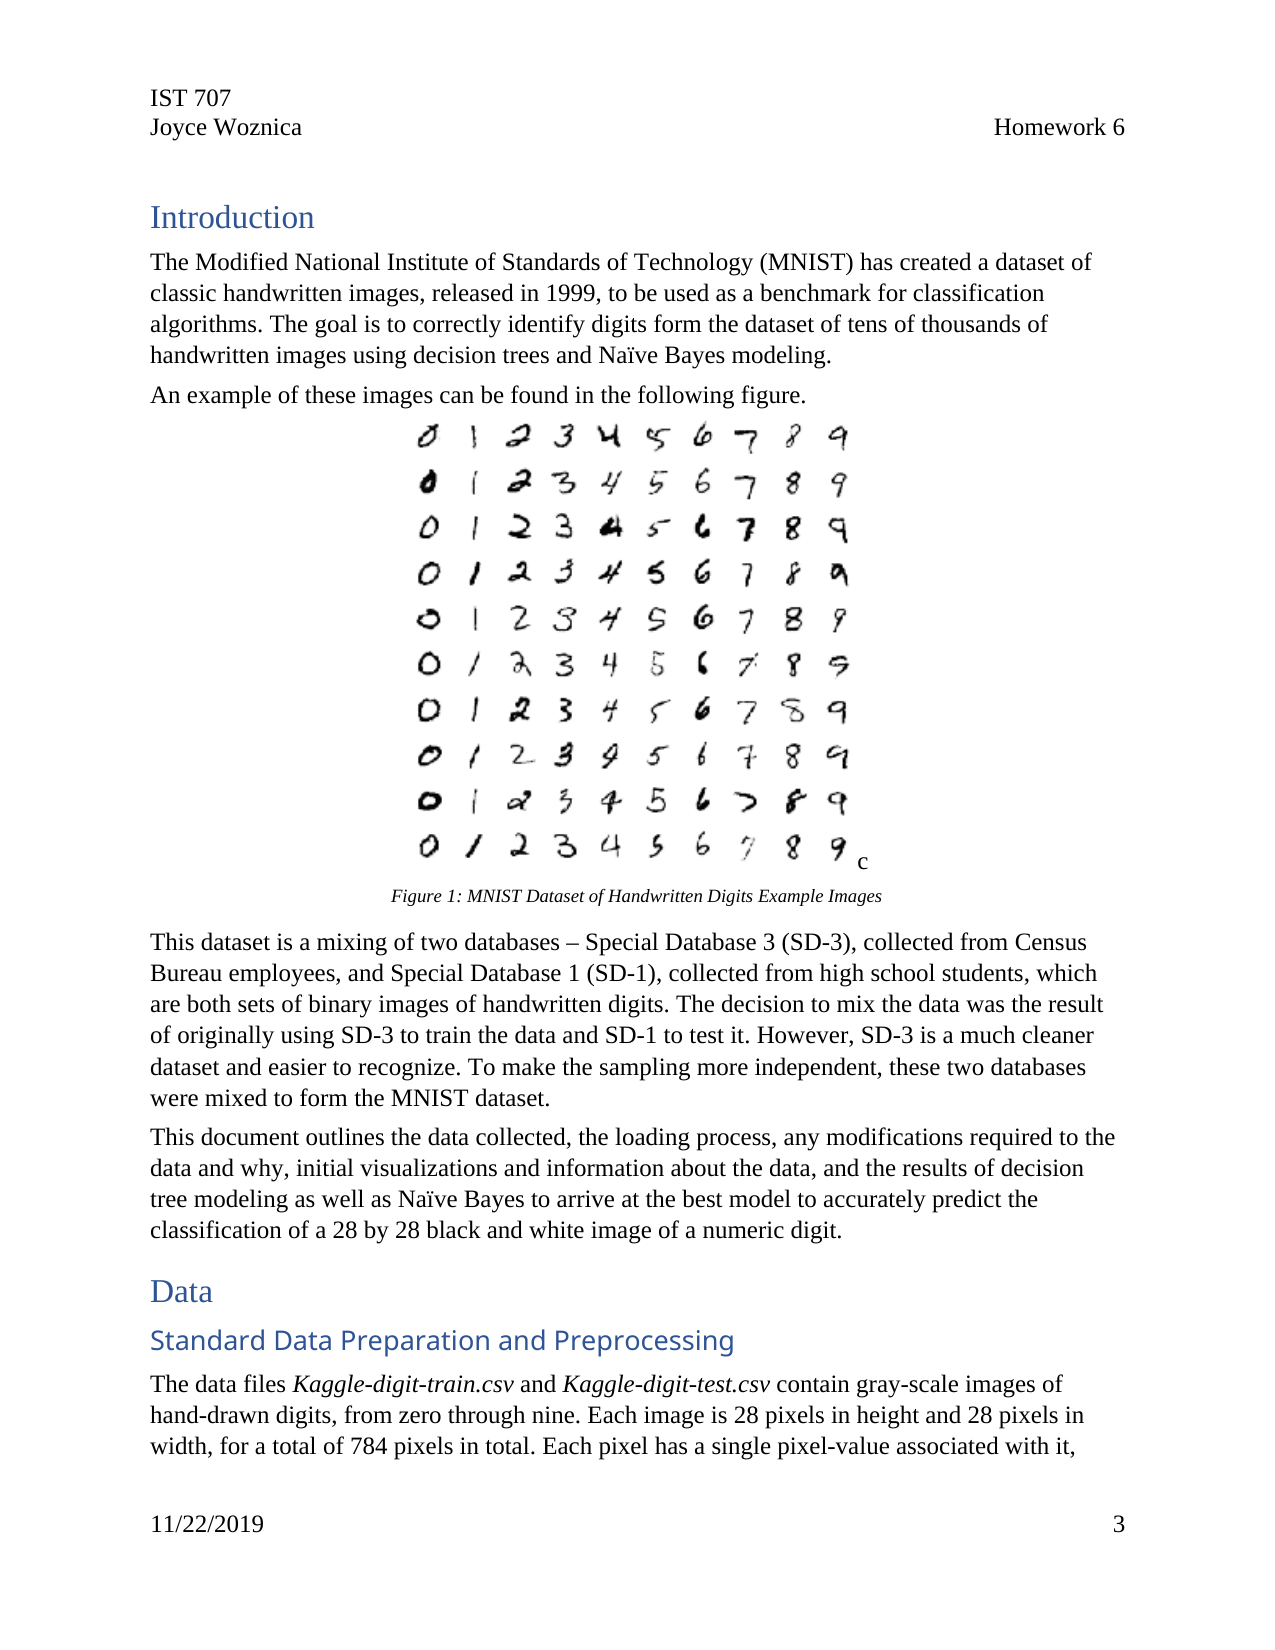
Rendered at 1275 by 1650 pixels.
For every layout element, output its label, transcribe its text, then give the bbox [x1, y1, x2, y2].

picture [407, 419, 857, 869]
text This document outlines the data collected, the loading process, any modifications required to the data and why, initial visualizations and information about the data, and the results of decision tree modeling as well as Naïve Bayes to arrive at the best model to accurately predict the classification of a 28 by 28 black and white image of a numeric digit. [150, 1122, 1125, 1244]
text An example of these images can be found in the following figure. [150, 380, 1125, 408]
subtitle Data [150, 1271, 1125, 1309]
text The Modified National Institute of Standards of Technology (MNIST) has created a dataset of classic handwritten images, released in 1999, to be used as a benchmark for classification algorithms. The goal is to correctly identify digits form the dataset of tens of thousands of handwritten images using decision trees and Naïve Bayes modeling. [150, 247, 1125, 369]
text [150, 1369, 1125, 1460]
subtitle Standard Data Preparation and Preprocessing [150, 1321, 1125, 1358]
text This dataset is a mixing of two databases – Special Database 3 (SD-3), collected from Census Bureau employees, and Special Database 1 (SD-1), collected from high school students, which are both sets of binary images of handwritten digits. The decision to mix the data was the result of originally using SD-3 to train the data and SD-1 to test it. However, SD-3 is a much cleaner dataset and easier to recognize. To make the sampling more independent, these two databases were mixed to form the MNIST dataset. [150, 927, 1125, 1111]
text Figure 1: MNIST Dataset of Handwritten Digits Example Images [150, 885, 1125, 907]
subtitle Introduction [150, 197, 1125, 236]
